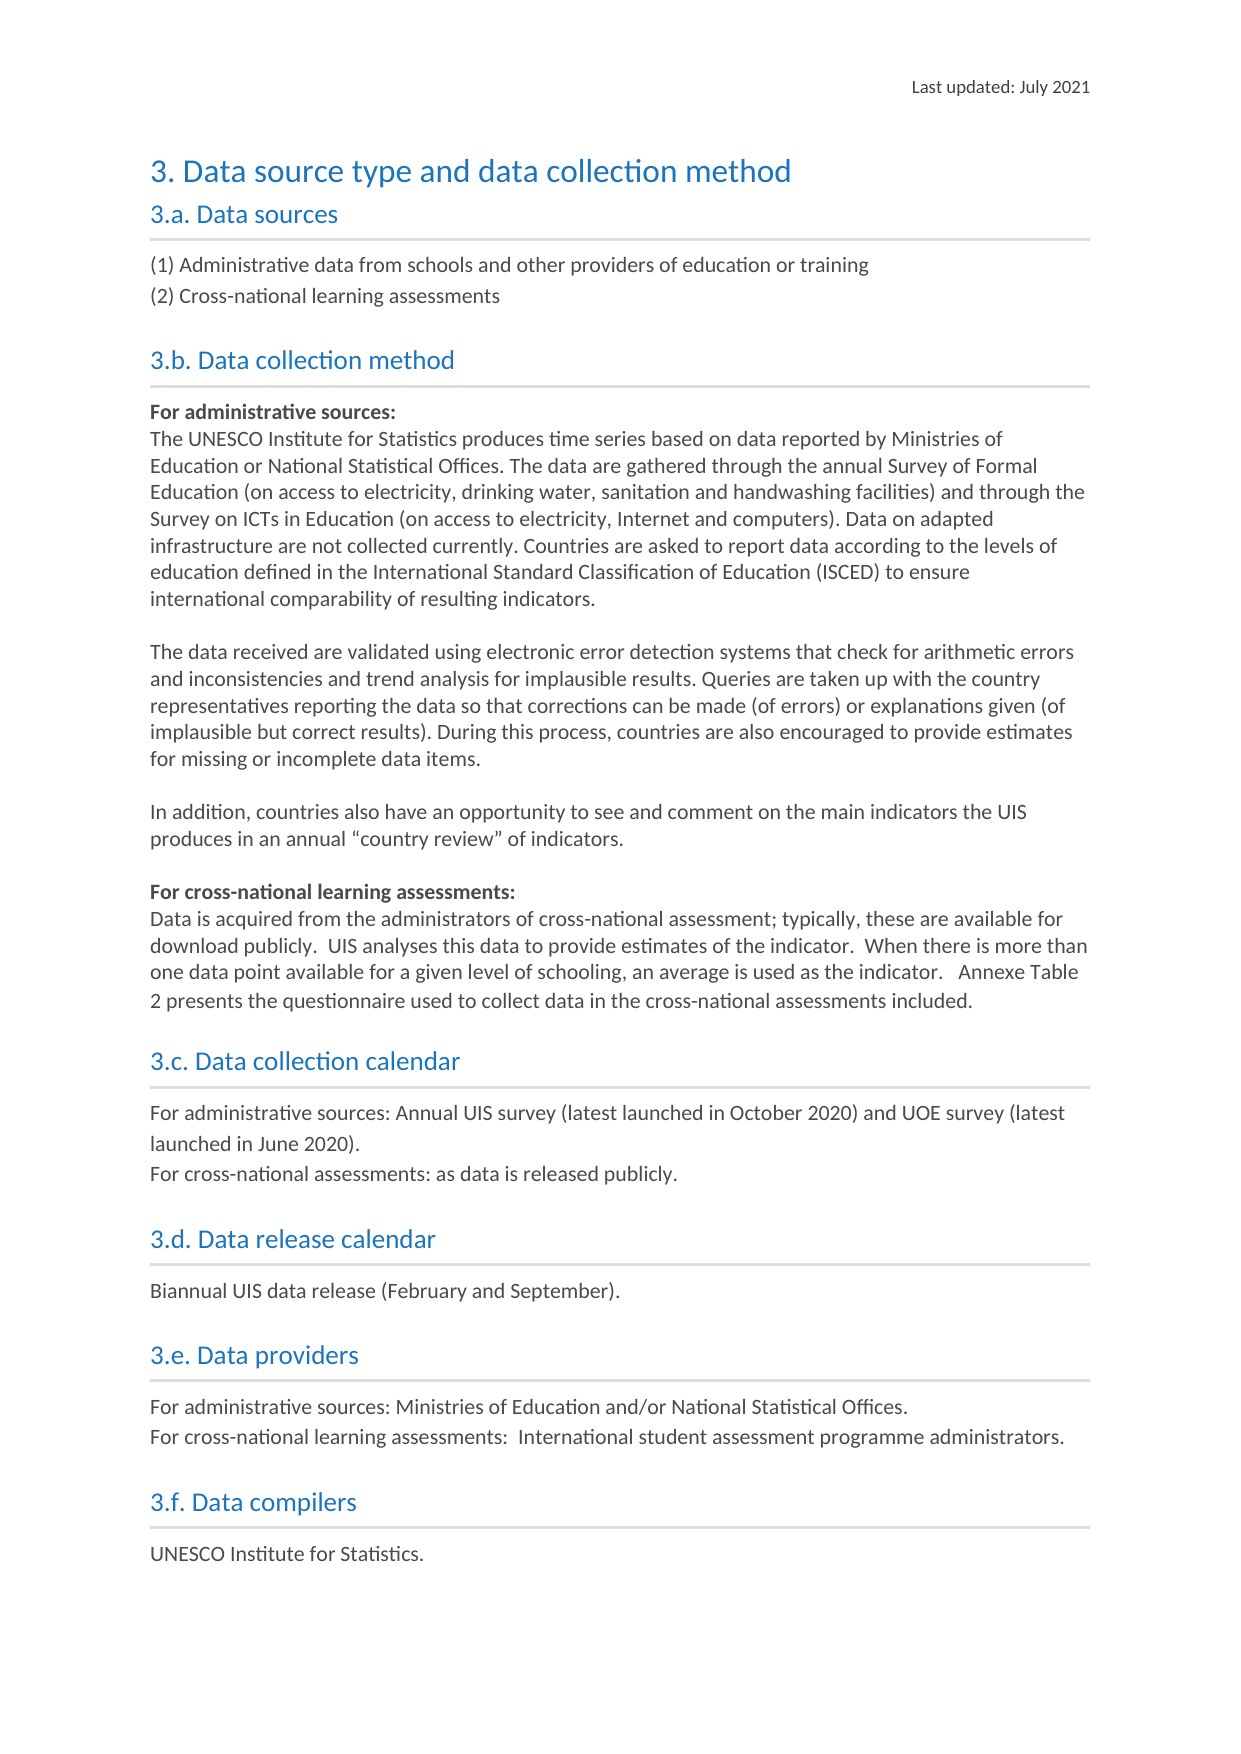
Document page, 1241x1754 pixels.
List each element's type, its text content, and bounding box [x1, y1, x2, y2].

text 3.f. Data compilers [150, 1485, 1090, 1526]
text Biannual UIS data release (February and September). [150, 1277, 1090, 1303]
text The UNESCO Institute for Statistics produces time series based on data reported by Ministries of Education or National Statistical Offices. The data are gathered through the annual Survey of Formal Education (on access to electricity, drinking water, sanitation and handwashing facilities) and through the Survey on ICTs in Education (on access to electricity, Internet and computers). Data on adapted infrastructure are not collected currently. Countries are asked to report data according to the levels of education defined in the International Standard Classification of Education (ISCED) to ensure international comparability of resulting indicators. [150, 425, 1090, 612]
text For administrative sources: [150, 398, 1090, 425]
text For cross-national learning assessments: [150, 878, 1090, 905]
text (2) Cross-national learning assessments [150, 282, 1090, 309]
text 3.d. Data release calendar [150, 1222, 1090, 1263]
text In addition, countries also have an opportunity to see and comment on the main indicators the UIS produces in an annual “country review” of indicators. [150, 798, 1090, 852]
text 3.e. Data providers [150, 1338, 1090, 1379]
text (1) Administrative data from schools and other providers of education or training [150, 252, 1090, 278]
text For cross-national learning assessments: International student assessment programme administrators. [150, 1423, 1090, 1450]
text For cross-national assessments: as data is released publicly. [150, 1161, 1090, 1187]
text 3. Data source type and data collection method [150, 150, 1090, 191]
text The data received are validated using electronic error detection systems that check for arithmetic errors and inconsistencies and trend analysis for implausible results. Queries are taken up with the country representatives reporting the data so that corrections can be made (of errors) or explanations given (of implausible but correct results). During this process, countries are also encouraged to provide estimates for missing or incomplete data items. [150, 638, 1090, 772]
text 3.c. Data collection calendar [150, 1044, 1090, 1086]
text UNESCO Institute for Statistics. [150, 1540, 1090, 1566]
text 3.b. Data collection method [150, 343, 1090, 385]
text Data is acquired from the administrators of cross-national assessment; typically, these are available for download publicly. UIS analyses this data to provide estimates of the indicator. When there is more than one data point available for a given level of schooling, an average is used as the indicator. Annexe Table 2 presents the questionnaire used to collect data in the cross-national assessments included. [150, 905, 1090, 1014]
text For administrative sources: Ministries of Education and/or National Statistical Offices. [150, 1393, 1090, 1419]
text For administrative sources: Annual UIS survey (latest launched in October 2020) and UOE survey (latest launched in June 2020). [150, 1099, 1090, 1157]
text 3.a. Data sources [150, 197, 1090, 238]
